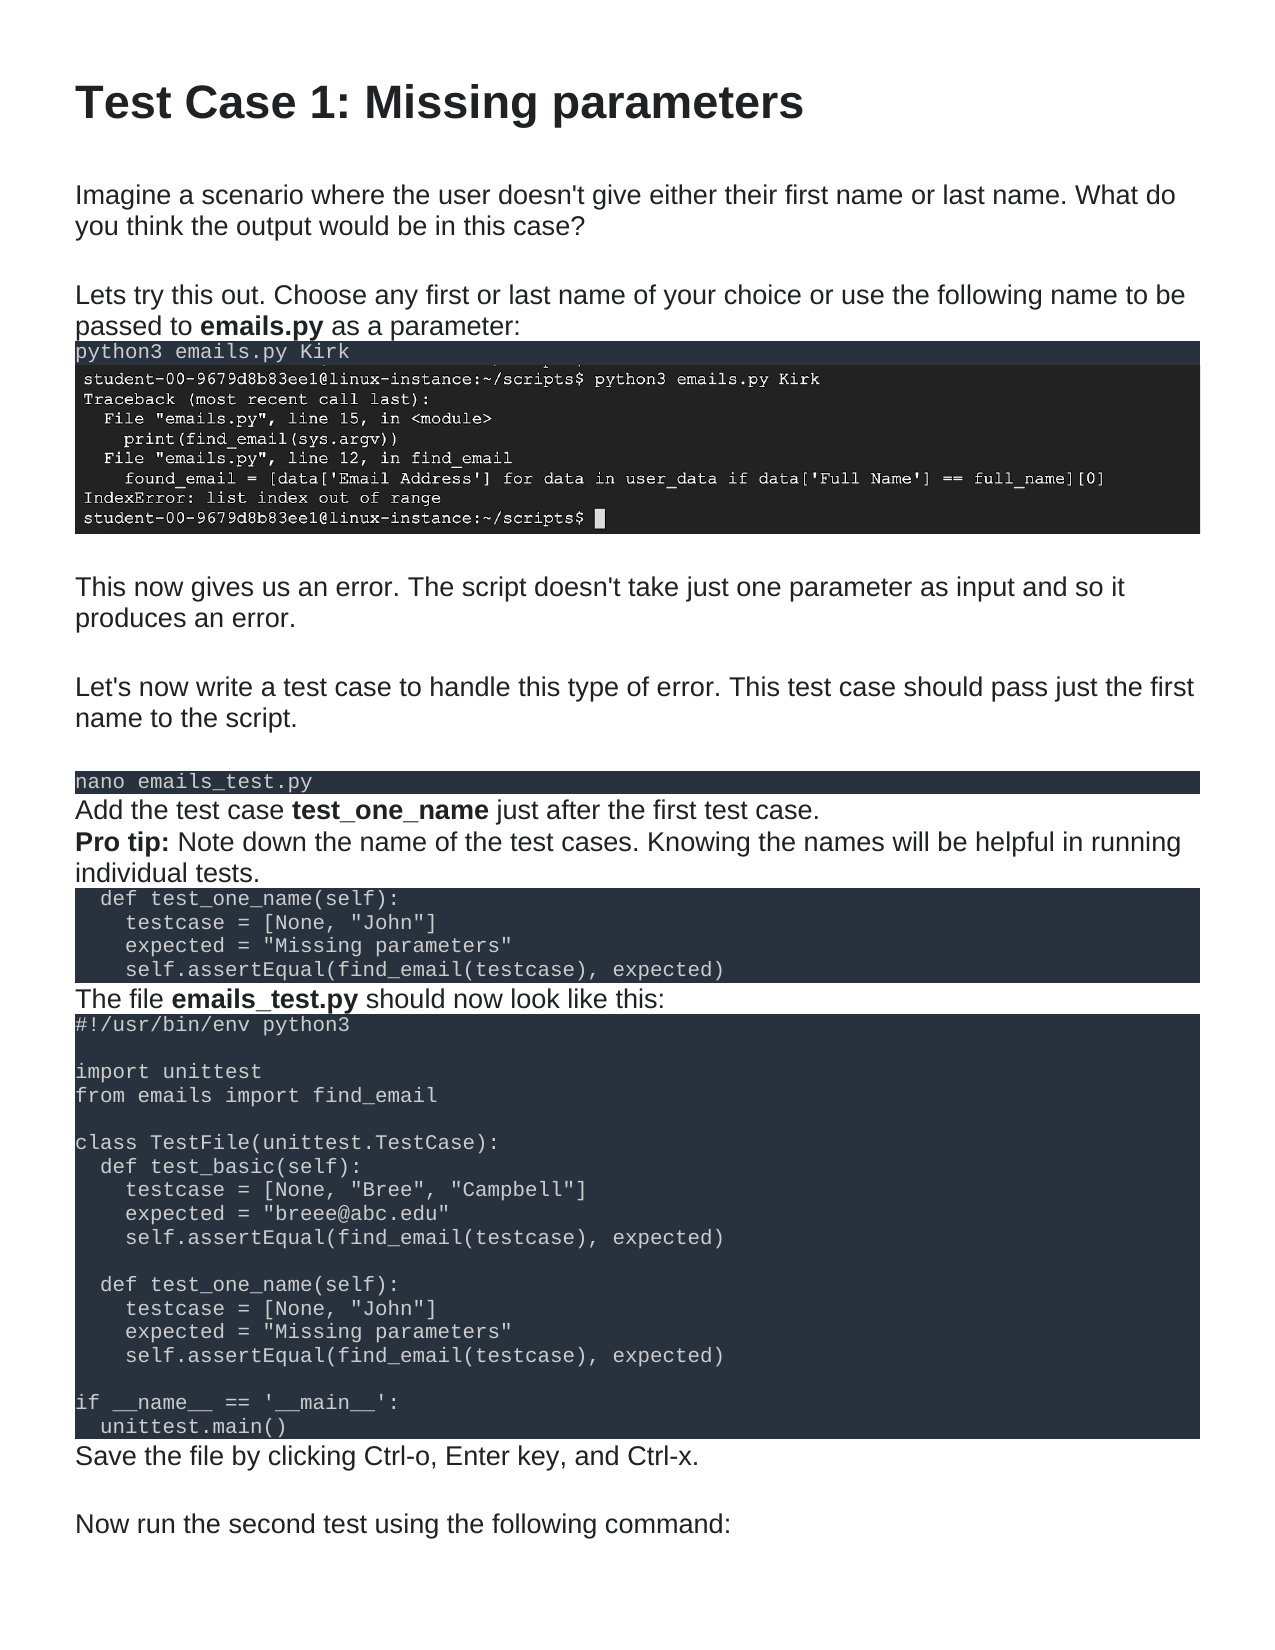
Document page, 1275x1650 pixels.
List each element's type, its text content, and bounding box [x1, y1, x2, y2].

text self.assertEqual(find_email(testcase), expected) [75, 1227, 1200, 1250]
text expected = "Missing parameters" [75, 1321, 1200, 1345]
text Add the test case test_one_name just after the first test case. [75, 794, 1200, 826]
text self.assertEqual(find_email(testcase), expected) [75, 959, 1200, 983]
text Imagine a scenario where the user doesn't give either their first name or last name. What do you think the output would be in this case? [75, 179, 1200, 241]
text Now run the second test using the following command: [75, 1508, 1200, 1539]
text def test_basic(self): [75, 1156, 1200, 1179]
text class TestFile(unittest.TestCase): [75, 1132, 1200, 1156]
text self.assertEqual(find_email(testcase), expected) [75, 1345, 1200, 1368]
picture [75, 365, 1200, 534]
text import unittest [75, 1061, 1200, 1085]
text testcase = [None, "John"] [75, 912, 1200, 935]
text from emails import find_email [75, 1085, 1200, 1108]
text expected = "Missing parameters" [75, 935, 1200, 959]
text expected = "breee@abc.edu" [75, 1203, 1200, 1227]
text python3 emails.py Kirk [75, 341, 1200, 365]
text Pro tip: Note down the name of the test cases. Knowing the names will be helpful in running individual tests. [75, 826, 1200, 888]
text def test_one_name(self): [75, 888, 1200, 912]
text testcase = [None, "Bree", "Campbell"] [75, 1179, 1200, 1203]
text if __name__ == '__main__': [75, 1392, 1200, 1416]
text nano emails_test.py [75, 771, 1200, 794]
text Let's now write a test case to handle this type of error. This test case should pass just the first name to the script. [75, 671, 1200, 733]
text This now gives us an error. The script doesn't take just one parameter as input and so it produces an error. [75, 571, 1200, 633]
text testcase = [None, "John"] [75, 1298, 1200, 1321]
text Lets try this out. Choose any first or last name of your choice or use the following name to be passed to emails.py as a parameter: [75, 279, 1200, 341]
text Save the file by clicking Ctrl-o, Enter key, and Ctrl-x. [75, 1439, 1200, 1471]
text def test_one_name(self): [75, 1274, 1200, 1298]
text The file emails_test.py should now look like this: [75, 983, 1200, 1014]
text Test Case 1: Missing parameters [75, 75, 1200, 129]
text unittest.main() [75, 1416, 1200, 1439]
text #!/usr/bin/env python3 [75, 1014, 1200, 1037]
